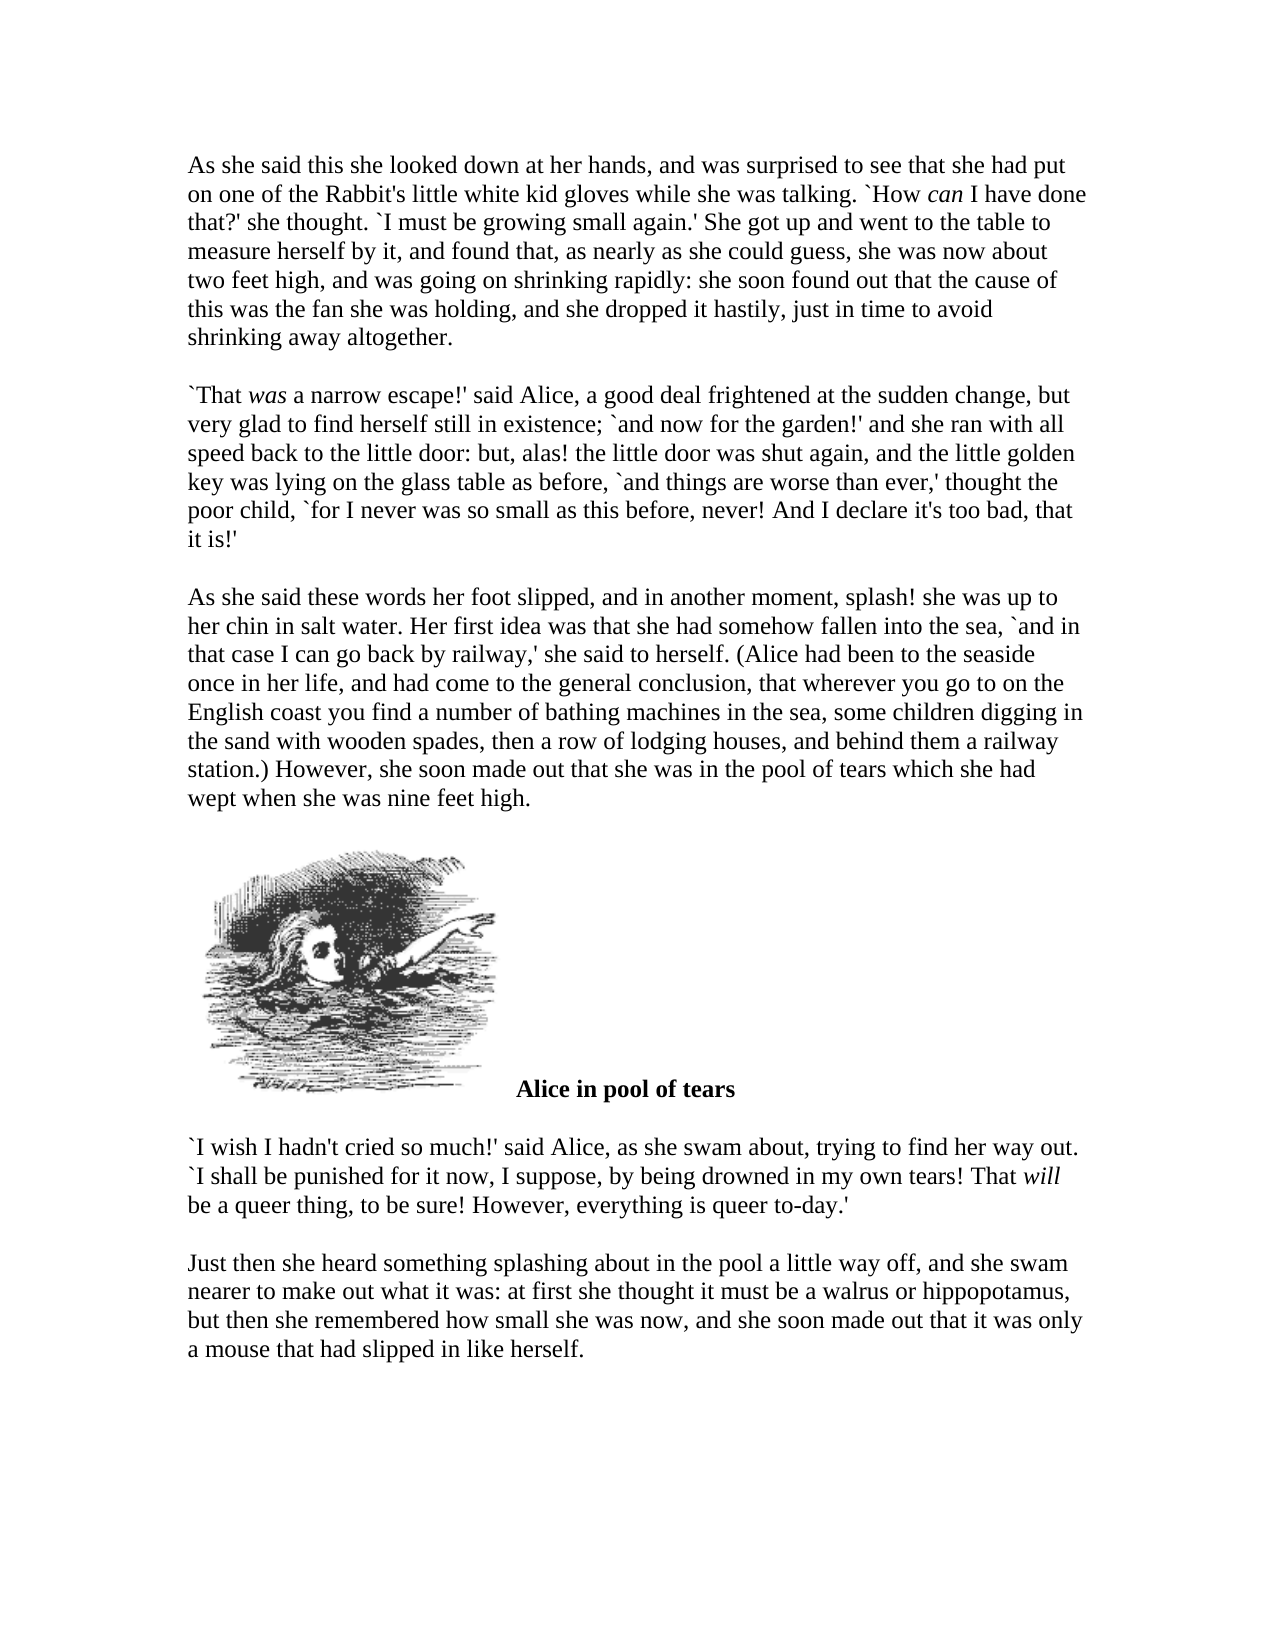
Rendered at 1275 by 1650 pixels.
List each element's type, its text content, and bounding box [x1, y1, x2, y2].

text As she said this she looked down at her hands, and was surprised to see that she had put on one of the Rabbit's little white kid gloves while she was talking. `How can I have done that?' she thought. `I must be growing small again.' She got up and went to the table to measure herself by it, and found that, as nearly as she could guess, she was now about two feet high, and was going on shrinking rapidly: she soon found out that the cause of this was the fan she was holding, and she dropped it hastily, just in time to avoid shrinking away altogether. [187, 150, 1087, 351]
text As she said these words her foot slipped, and in another moment, splash! she was up to her chin in salt water. Her first idea was that she had somehow fallen into the sea, `and in that case I can go back by railway,' she said to herself. (Alice had been to the seaside once in her life, and had come to the general conclusion, that wherever you go to on the English coast you find a number of bathing machines in the sea, some children digging in the sand with wooden spades, then a row of lodging houses, and behind them a railway station.) However, she soon made out that she was in the pool of tears which she had wept when she was nine feet high. [187, 582, 1087, 812]
text Just then she heard something splashing about in the pool a little way off, and she swam nearer to make out what it was: at first she thought it must be a walrus or hippopotamus, but then she remembered how small she was now, and she soon made out that it was only a mouse that had slipped in like herself. [187, 1248, 1087, 1363]
text `I wish I hadn't cried so much!' said Alice, as she swam about, trying to find her way out. `I shall be punished for it now, I suppose, by being drowned in my own tears! That will be a queer thing, to be sure! However, everything is queer to-day.' [187, 1132, 1087, 1218]
text `That was a narrow escape!' said Alice, a good deal frightened at the sudden change, but very glad to find herself still in existence; `and now for the garden!' and she ran with all speed back to the little door: but, alas! the little door was shut again, and the little golden key was lying on the glass table as before, `and things are worse than ever,' thought the poor child, `for I never was so small as this before, never! And I declare it's too bad, that it is!' [187, 380, 1087, 553]
picture [187, 841, 516, 1098]
